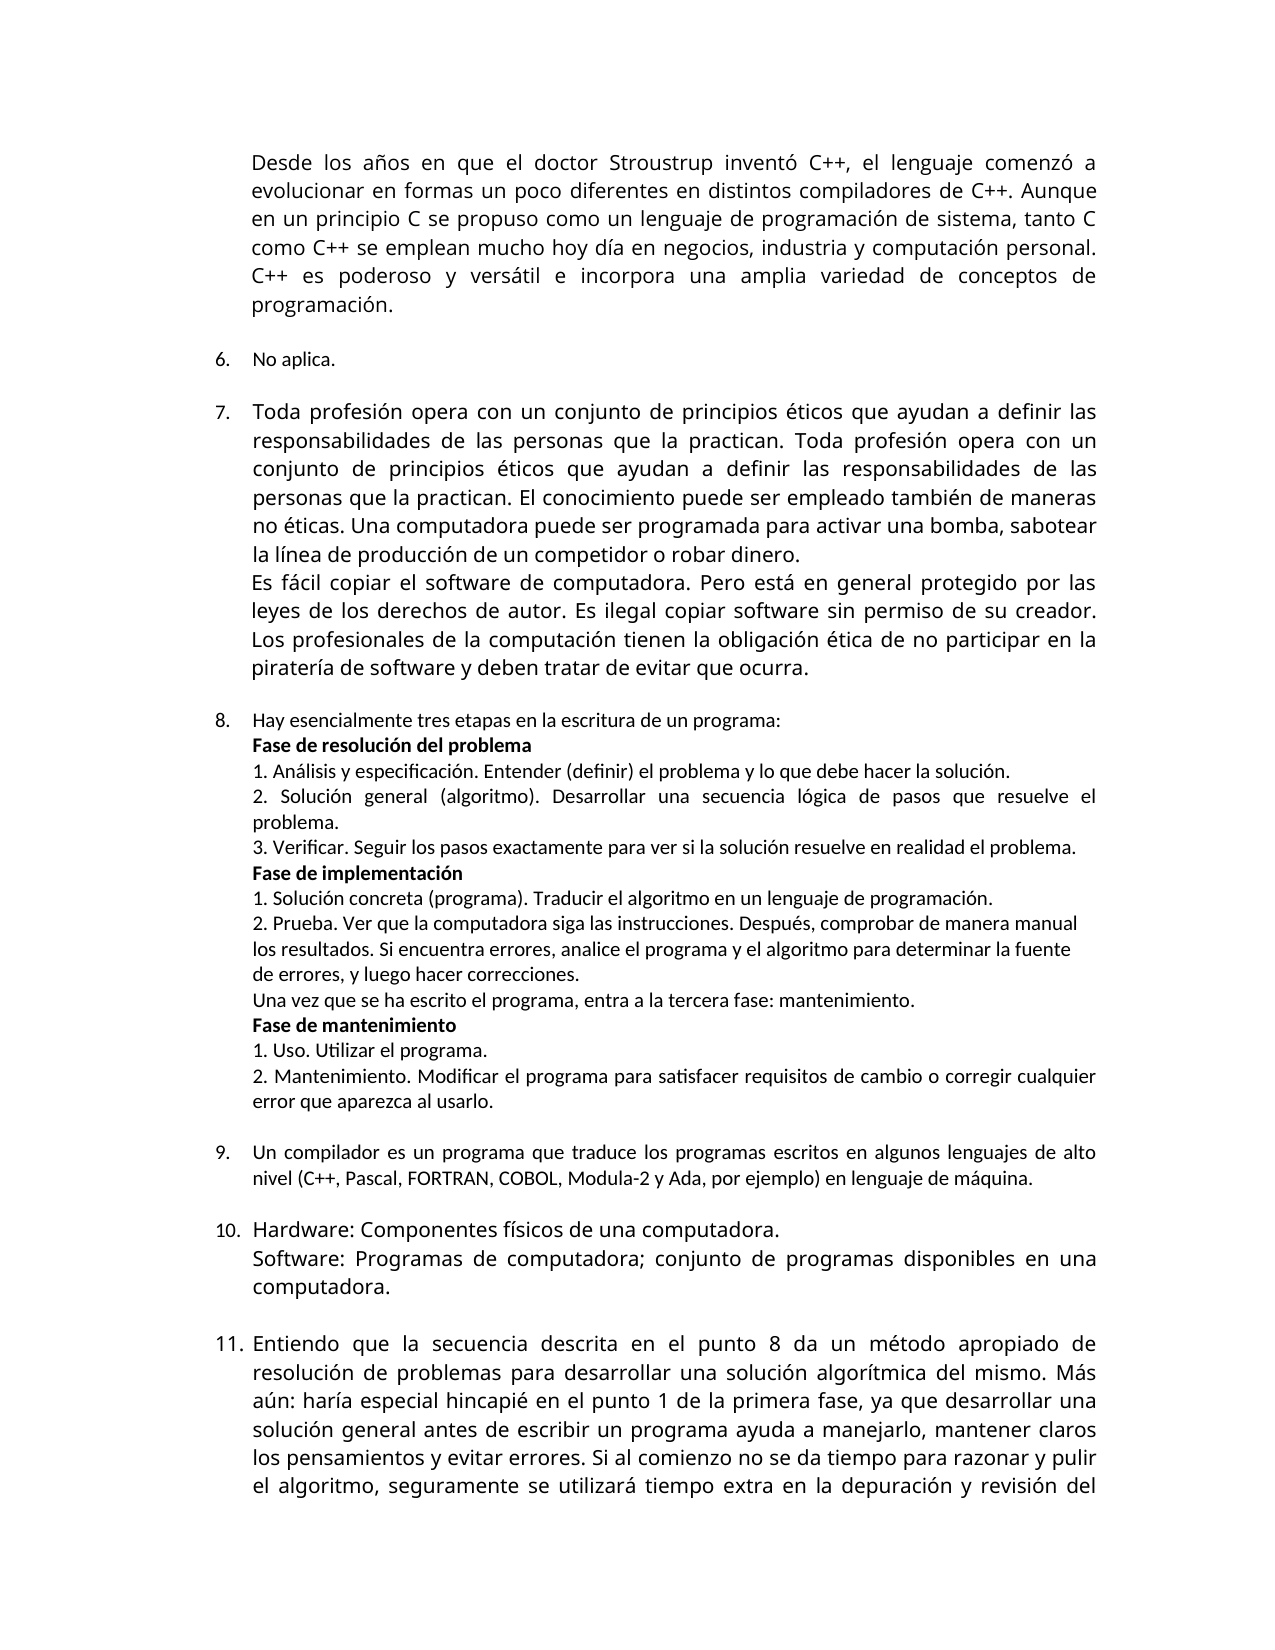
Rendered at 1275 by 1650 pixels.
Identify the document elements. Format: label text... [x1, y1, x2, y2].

text los resultados. Si encuentra errores, analice el programa y el algoritmo para determinar la fuente [252, 936, 1098, 961]
text 1. Análisis y especificación. Entender (definir) el problema y lo que debe hacer la solución. [252, 758, 1098, 783]
list Hardware: Componentes físicos de una computadora. [215, 1216, 1098, 1244]
text 3. Verificar. Seguir los pasos exactamente para ver si la solución resuelve en realidad el problema. [252, 834, 1098, 860]
text Fase de resolución del problema [252, 733, 1098, 758]
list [215, 1329, 1098, 1500]
list Toda profesión opera con un conjunto de principios éticos que ayudan a definir las responsabilidades de las personas que la practican. Toda profesión opera con un conjunto de principios éticos que ayudan a definir las responsabilidades de las personas que la practican. El conocimiento puede ser empleado también de maneras no éticas. Una computadora puede ser programada para activar una bomba, sabotear la línea de producción de un competidor o robar dinero. [215, 397, 1098, 568]
text Fase de mantenimiento [252, 1012, 1098, 1038]
text 2. Mantenimiento. Modificar el programa para satisfacer requisitos de cambio o corregir cualquier error que aparezca al usarlo. [252, 1063, 1098, 1114]
list No aplica. [215, 347, 1098, 372]
text 1. Solución concreta (programa). Traducir el algoritmo en un lenguaje de programación. [252, 885, 1098, 911]
text Software: Programas de computadora; conjunto de programas disponibles en una computadora. [252, 1244, 1098, 1301]
text 2. Solución general (algoritmo). Desarrollar una secuencia lógica de pasos que resuelve el problema. [252, 783, 1098, 834]
text Desde los años en que el doctor Stroustrup inventó C++, el lenguaje comenzó a evolucionar en formas un poco diferentes en distintos compiladores de C++. Aunque en un principio C se propuso como un lenguaje de programación de sistema, tanto C como C++ se emplean mucho hoy día en negocios, industria y computación personal. C++ es poderoso y versátil e incorpora una amplia variedad de conceptos de programación. [251, 148, 1098, 318]
text Fase de implementación [252, 860, 1098, 885]
text Es fácil copiar el software de computadora. Pero está en general protegido por las leyes de los derechos de autor. Es ilegal copiar software sin permiso de su creador. Los profesionales de la computación tienen la obligación ética de no participar en la piratería de software y deben tratar de evitar que ocurra. [251, 568, 1098, 682]
text 2. Prueba. Ver que la computadora siga las instrucciones. Después, comprobar de manera manual [252, 911, 1098, 936]
text Una vez que se ha escrito el programa, entra a la tercera fase: mantenimiento. [252, 987, 1098, 1012]
list Hay esencialmente tres etapas en la escritura de un programa: [215, 707, 1098, 733]
text 1. Uso. Utilizar el programa. [252, 1038, 1098, 1063]
list Un compilador es un programa que traduce los programas escritos en algunos lenguajes de alto nivel (C++, Pascal, FORTRAN, COBOL, Modula-2 y Ada, por ejemplo) en lenguaje de máquina. [215, 1139, 1098, 1190]
text de errores, y luego hacer correcciones. [252, 961, 1098, 987]
